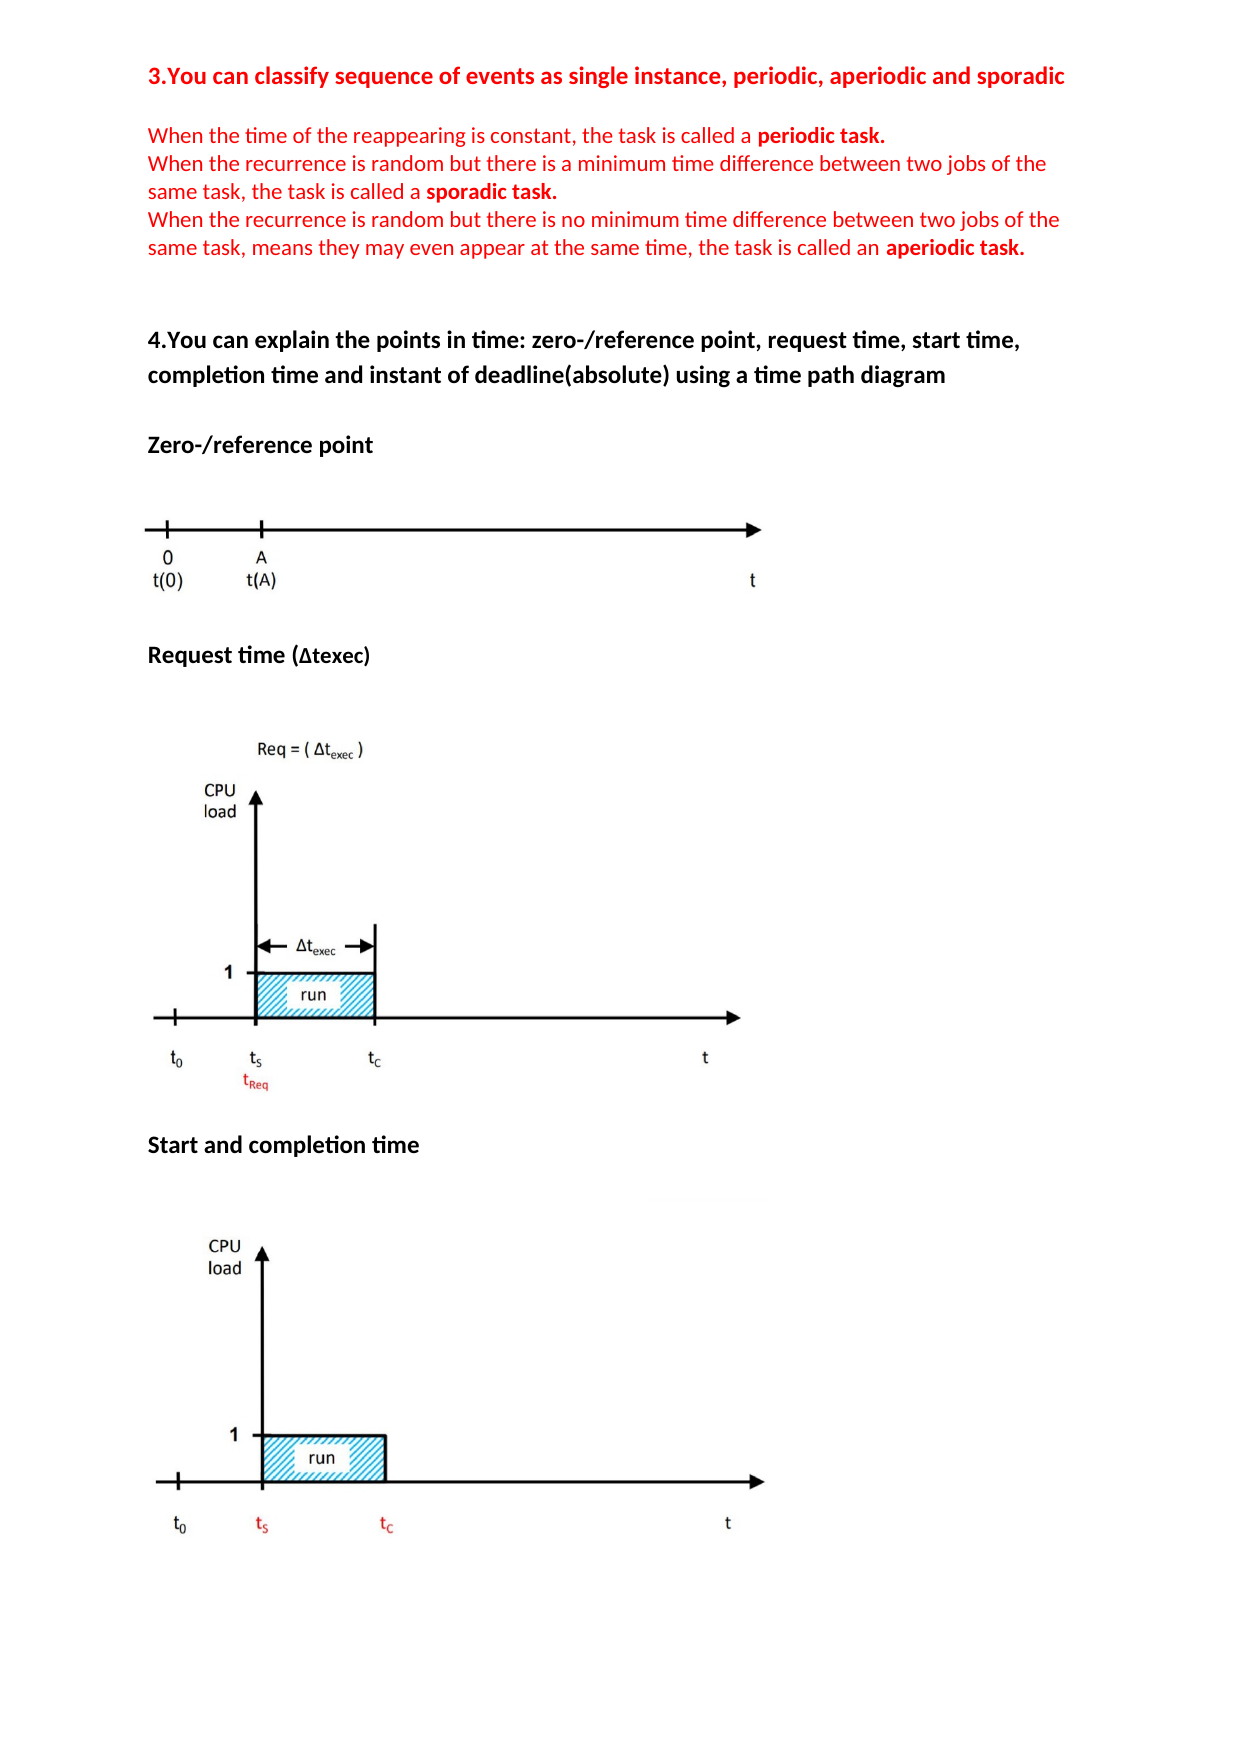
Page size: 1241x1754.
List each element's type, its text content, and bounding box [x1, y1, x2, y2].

text 4.You can explain the points in time: zero-/reference point, request time, start time, completion time and instant of deadline(absolute) using a time path diagram [148, 324, 1093, 390]
picture [137, 463, 769, 605]
text 3.You can classify sequence of events as single instance, periodic, aperiodic and sporadic [148, 60, 1093, 91]
text When the recurrence is random but there is a minimum time difference between two jobs of the same task, the task is called a sporadic task. [148, 149, 1093, 205]
text Request time (Δtexec) [148, 639, 1093, 670]
picture [147, 1199, 770, 1550]
text Start and completion time [148, 1129, 1093, 1160]
text When the recurrence is random but there is no minimum time difference between two jobs of the same task, means they may even appear at the same time, the task is called an aperiodic task. [148, 205, 1093, 261]
text Zero-/reference point [148, 429, 1093, 460]
text When the time of the reappearing is constant, the task is called a periodic task. [148, 121, 1093, 149]
picture [147, 709, 747, 1093]
